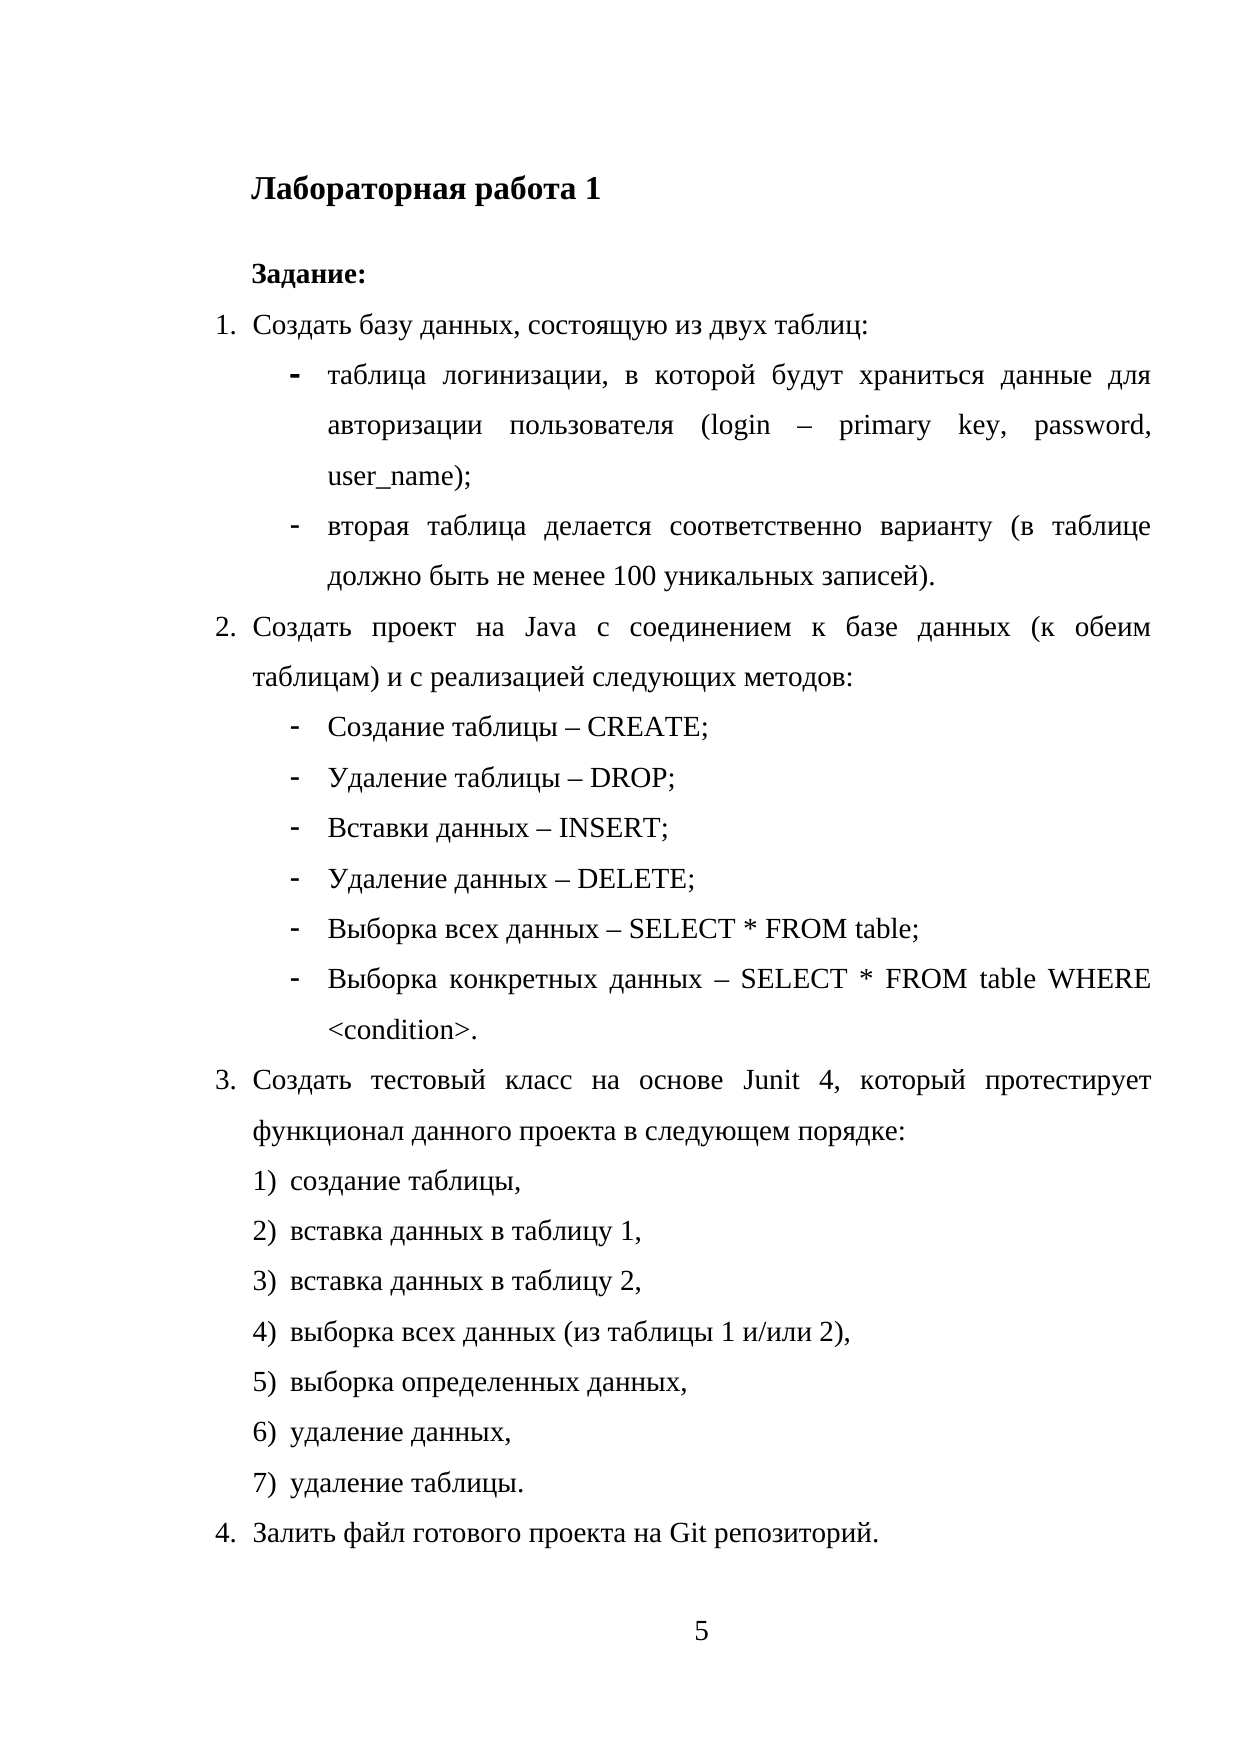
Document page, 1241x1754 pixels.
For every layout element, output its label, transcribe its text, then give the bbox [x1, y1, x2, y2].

list таблица логинизации, в которой будут храниться данные для авторизации пользователя (login – primary key, password, user_name); [290, 357, 1152, 491]
list Удаление таблицы – DROP; [290, 760, 1152, 793]
list выборка определенных данных, [252, 1364, 1152, 1398]
list Выборка конкретных данных – SELECT * FROM table WHERE <condition>. [290, 962, 1152, 1046]
text Задание: [177, 256, 1152, 290]
list Создать базу данных, состоящую из двух таблиц: [215, 307, 1152, 340]
list вставка данных в таблицу 2, [252, 1263, 1152, 1297]
list Создать тестовый класс на основе Junit 4, который протестирует функционал данного проекта в следующем порядке: [215, 1062, 1152, 1146]
list Вставки данных – INSERT; [290, 810, 1152, 844]
list удаление данных, [252, 1414, 1152, 1448]
list Создание таблицы – CREATE; [290, 709, 1152, 743]
list вторая таблица делается соответственно варианту (в таблице должно быть не менее 100 уникальных записей). [290, 508, 1152, 592]
subtitle Лабораторная работа 1 [177, 168, 1152, 206]
list Создать проект на Java с соединением к базе данных (к обеим таблицам) и с реализацией следующих методов: [215, 609, 1152, 693]
list удаление таблицы. [252, 1465, 1152, 1498]
list выборка всех данных (из таблицы 1 и/или 2), [252, 1314, 1152, 1347]
list Залить файл готового проекта на Git репозиторий. [215, 1515, 1152, 1549]
list Выборка всех данных – SELECT * FROM table; [290, 911, 1152, 945]
list создание таблицы, [252, 1163, 1152, 1196]
list Удаление данных – DELETE; [290, 861, 1152, 894]
list вставка данных в таблицу 1, [252, 1213, 1152, 1247]
